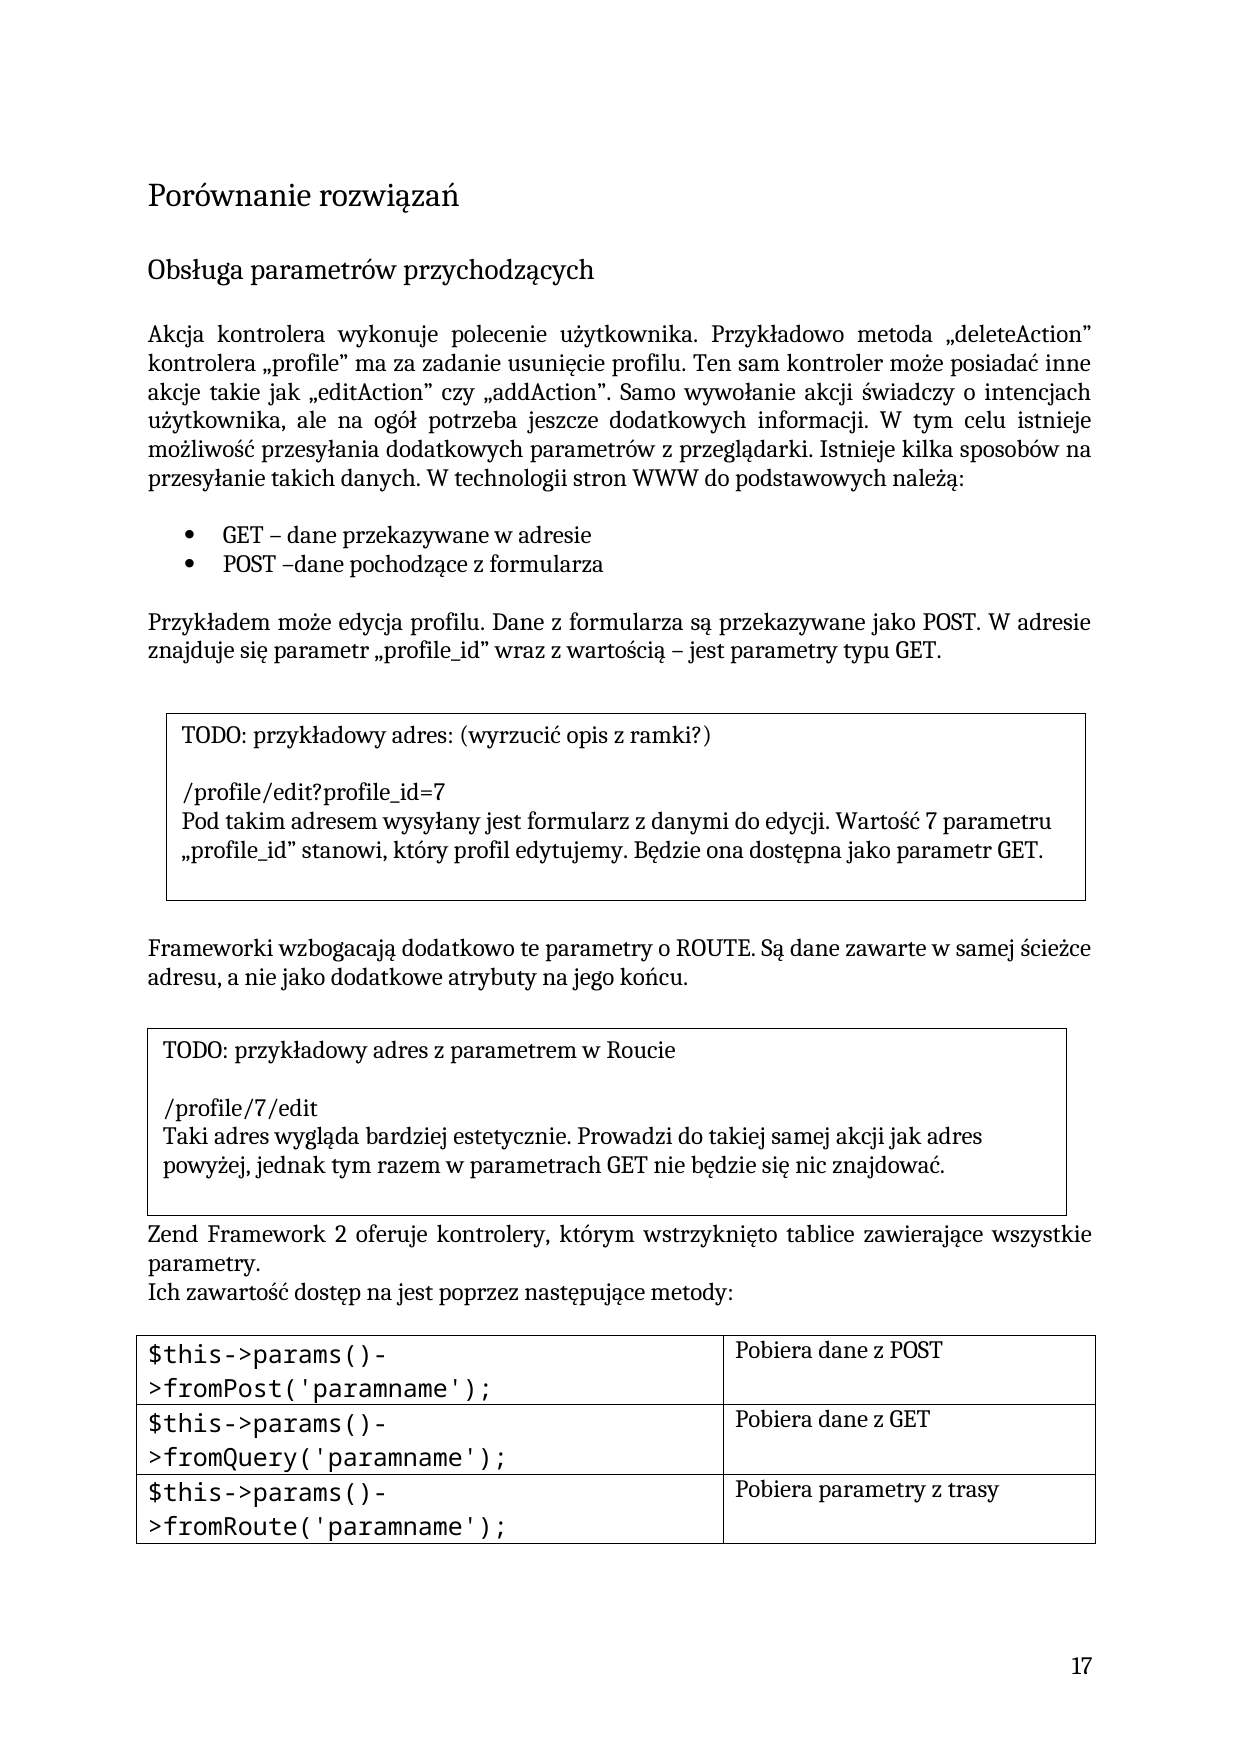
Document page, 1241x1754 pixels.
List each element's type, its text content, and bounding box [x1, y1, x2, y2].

text Przykładem może edycja profilu. Dane z formularza są przekazywane jako POST. W adresie znajduje się parametr „profile_id” wraz z wartością – jest parametry typu GET. [148, 608, 1093, 665]
text Porównanie rozwiązań [148, 176, 1093, 215]
table_cell $this->params()->fromQuery('paramname'); [137, 1405, 723, 1473]
text Obsługa parametrów przychodzących [148, 253, 1093, 287]
table_cell Pobiera parametry z trasy [724, 1475, 1095, 1543]
table_header $this->params()->fromPost('paramname'); [137, 1336, 723, 1404]
list GET – dane przekazywane w adresie [185, 521, 1093, 550]
list POST –dane pochodzące z formularza [185, 550, 1093, 579]
table_cell $this->params()->fromRoute('paramname'); [137, 1475, 723, 1543]
text Zend Framework 2 oferuje kontrolery, którym wstrzyknięto tablice zawierające wszystkie parametry. [148, 1049, 1093, 1278]
table_cell Pobiera dane z GET [724, 1405, 1095, 1473]
table_header Pobiera dane z POST [724, 1336, 1095, 1404]
text Ich zawartość dostęp na jest poprzez następujące metody: [148, 1278, 1093, 1306]
text Frameworki wzbogacają dodatkowo te parametry o ROUTE. Są dane zawarte w samej ścieżce adresu, a nie jako dodatkowe atrybuty na jego końcu. [148, 934, 1093, 991]
